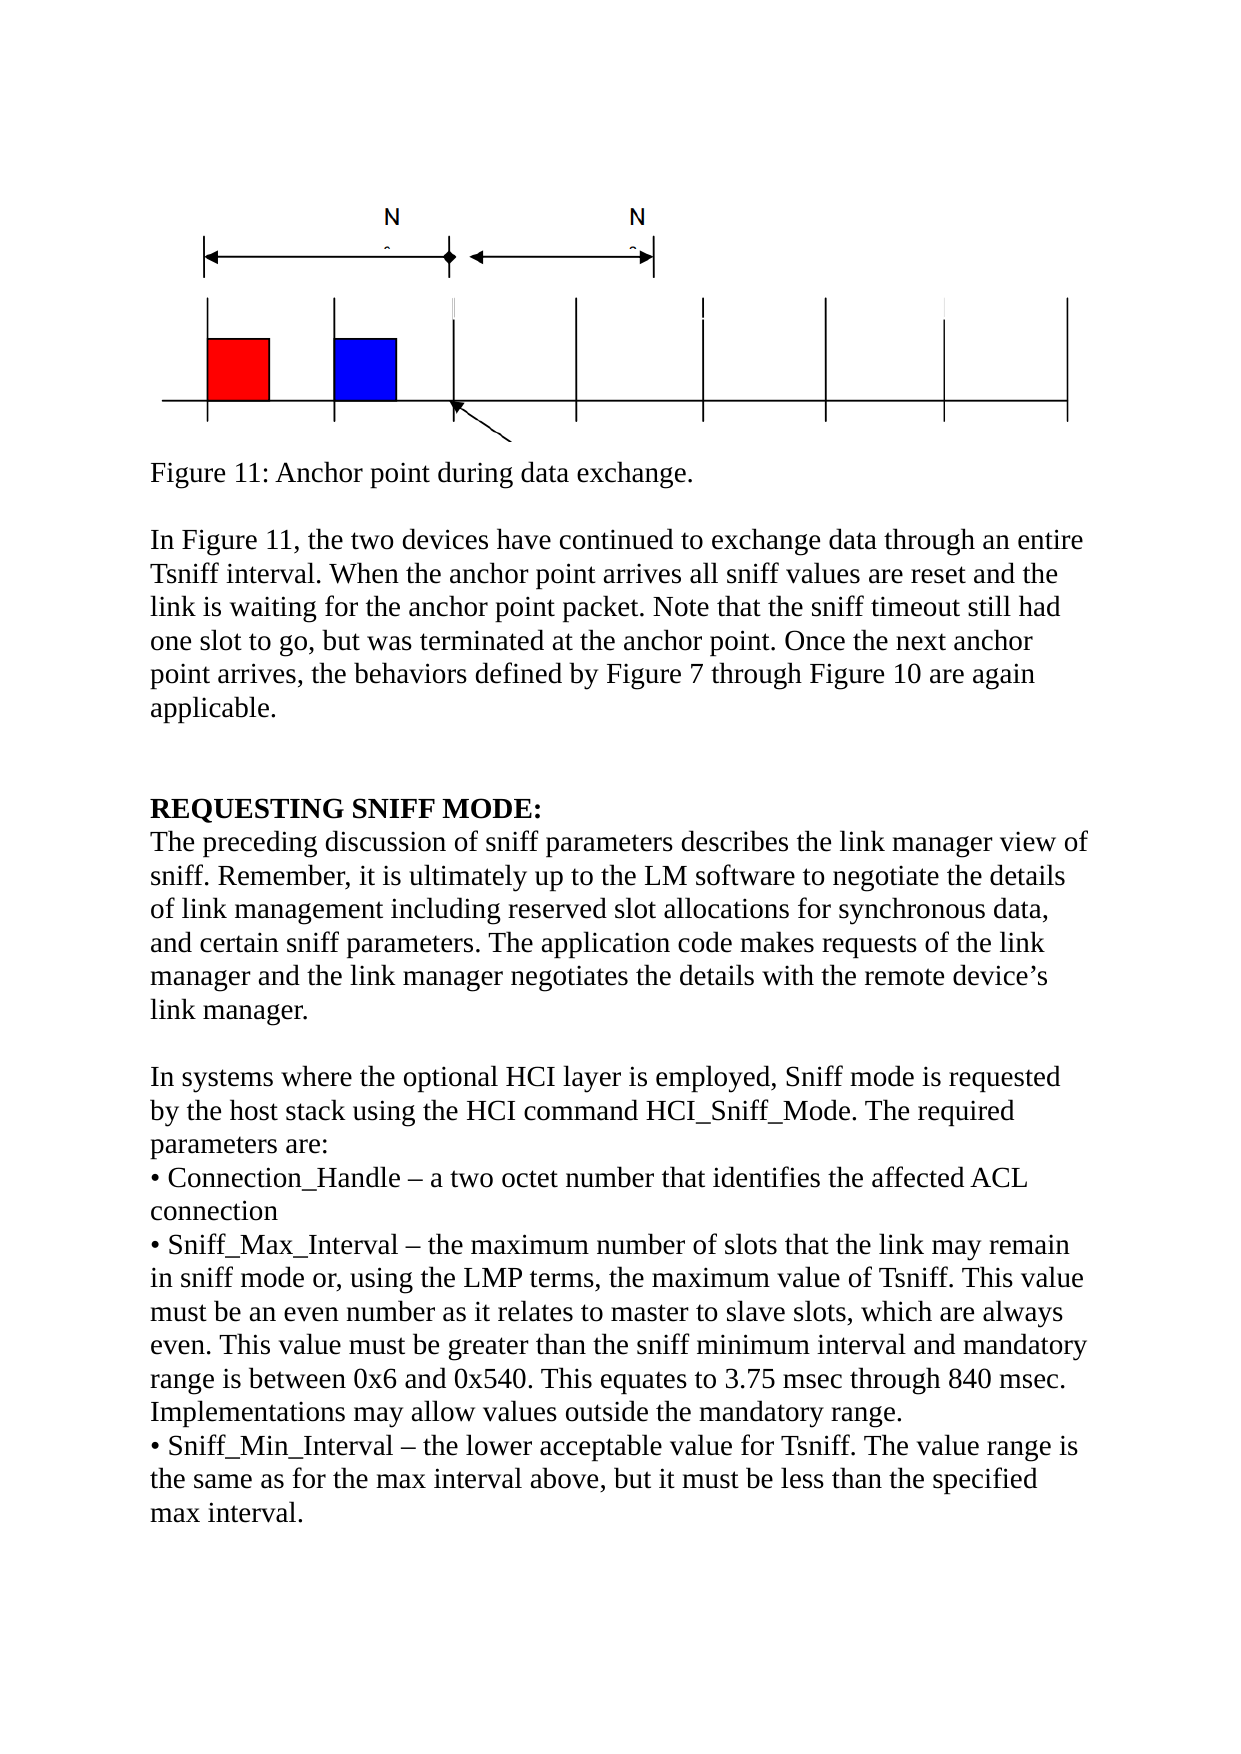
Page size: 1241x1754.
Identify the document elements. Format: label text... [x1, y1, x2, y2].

text REQUESTING SNIFF MODE: [150, 791, 1090, 824]
text The preceding discussion of sniff parameters describes the link manager view of sniff. Remember, it is ultimately up to the LM software to negotiate the details of link management including reserved slot allocations for synchronous data, and certain sniff parameters. The application code makes requests of the link manager and the link manager negotiates the details with the remote device’s link manager. [150, 824, 1090, 1026]
text In Figure 11, the two devices have continued to exchange data through an entire Tsniff interval. When the anchor point arrives all sniff values are reset and the link is waiting for the anchor point packet. Note that the sniff timeout still had one slot to go, but was terminated at the anchor point. Once the next anchor point arrives, the behaviors defined by Figure 7 through Figure 10 are again applicable. [150, 522, 1090, 724]
text • Connection_Handle – a two octet number that identifies the affected ACL connection [150, 1160, 1090, 1227]
picture [150, 183, 1091, 456]
text Figure 11: Anchor point during data exchange. [150, 456, 1090, 489]
text • Sniff_Min_Interval – the lower acceptable value for Tsniff. The value range is the same as for the max interval above, but it must be less than the specified max interval. [150, 1428, 1090, 1529]
text • Sniff_Max_Interval – the maximum number of slots that the link may remain in sniff mode or, using the LMP terms, the maximum value of Tsniff. This value must be an even number as it relates to master to slave slots, which are always even. This value must be greater than the sniff minimum interval and mandatory range is between 0x6 and 0x540. This equates to 3.75 msec through 840 msec. Implementations may allow values outside the mandatory range. [150, 1227, 1090, 1428]
text In systems where the optional HCI layer is employed, Sniff mode is requested by the host stack using the HCI command HCI_Sniff_Mode. The required parameters are: [150, 1059, 1090, 1160]
